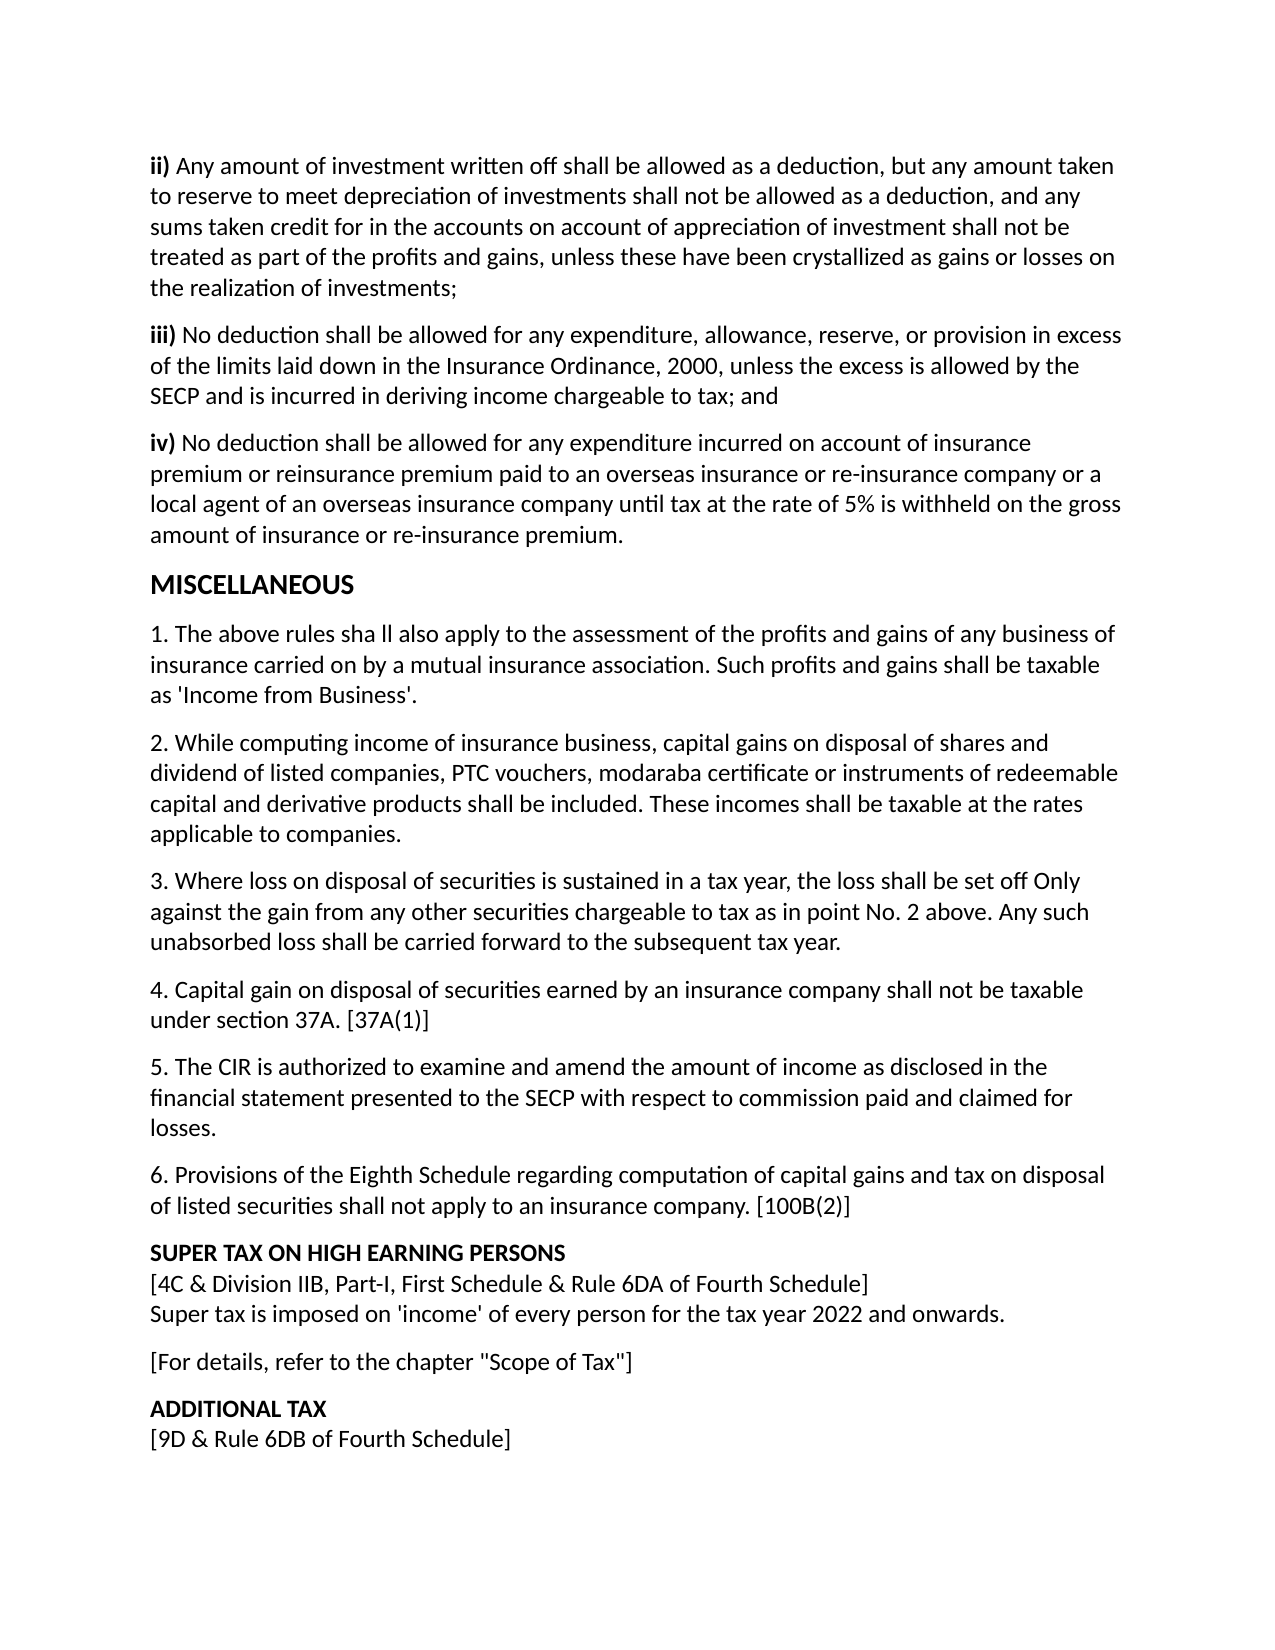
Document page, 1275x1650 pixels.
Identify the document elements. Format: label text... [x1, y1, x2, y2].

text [150, 1393, 1125, 1454]
text 5. The CIR is authorized to examine and amend the amount of income as disclosed in the financial statement presented to the SECP with respect to commission paid and claimed for losses. [150, 1051, 1125, 1143]
text ii) Any amount of investment written off shall be allowed as a deduction, but any amount taken to reserve to meet depreciation of investments shall not be allowed as a deduction, and any sums taken credit for in the accounts on account of appreciation of investment shall not be treated as part of the profits and gains, unless these have been crystallized as gains or losses on the realization of investments; [150, 150, 1125, 303]
text 6. Provisions of the Eighth Schedule regarding computation of capital gains and tax on disposal of listed securities shall not apply to an insurance company. [100B(2)] [150, 1160, 1125, 1221]
text [For details, refer to the chapter "Scope of Tax"] [150, 1346, 1125, 1376]
text 4. Capital gain on disposal of securities earned by an insurance company shall not be taxable under section 37A. [37A(1)] [150, 974, 1125, 1035]
text 1. The above rules sha ll also apply to the assessment of the profits and gains of any business of insurance carried on by a mutual insurance association. Such profits and gains shall be taxable as 'Income from Business'. [150, 618, 1125, 710]
text iv) No deduction shall be allowed for any expenditure incurred on account of insurance premium or reinsurance premium paid to an overseas insurance or re-insurance company or a local agent of an overseas insurance company until tax at the rate of 5% is withheld on the gross amount of insurance or re-insurance premium. [150, 427, 1125, 549]
text SUPER TAX ON HIGH EARNING PERSONS [4C & Division IIB, Part-I, First Schedule & Rule 6DA of Fourth Schedule] Super tax is imposed on 'income' of every person for the tax year 2022 and onwards. [150, 1237, 1125, 1329]
text 2. While computing income of insurance business, capital gains on disposal of shares and dividend of listed companies, PTC vouchers, modaraba certificate or instruments of redeemable capital and derivative products shall be included. These incomes shall be taxable at the rates applicable to companies. [150, 727, 1125, 849]
text MISCELLANEOUS [150, 566, 1125, 602]
text 3. Where loss on disposal of securities is sustained in a tax year, the loss shall be set off Only against the gain from any other securities chargeable to tax as in point No. 2 above. Any such unabsorbed loss shall be carried forward to the subsequent tax year. [150, 866, 1125, 957]
text iii) No deduction shall be allowed for any expenditure, allowance, reserve, or provision in excess of the limits laid down in the Insurance Ordinance, 2000, unless the excess is allowed by the SECP and is incurred in deriving income chargeable to tax; and [150, 319, 1125, 411]
